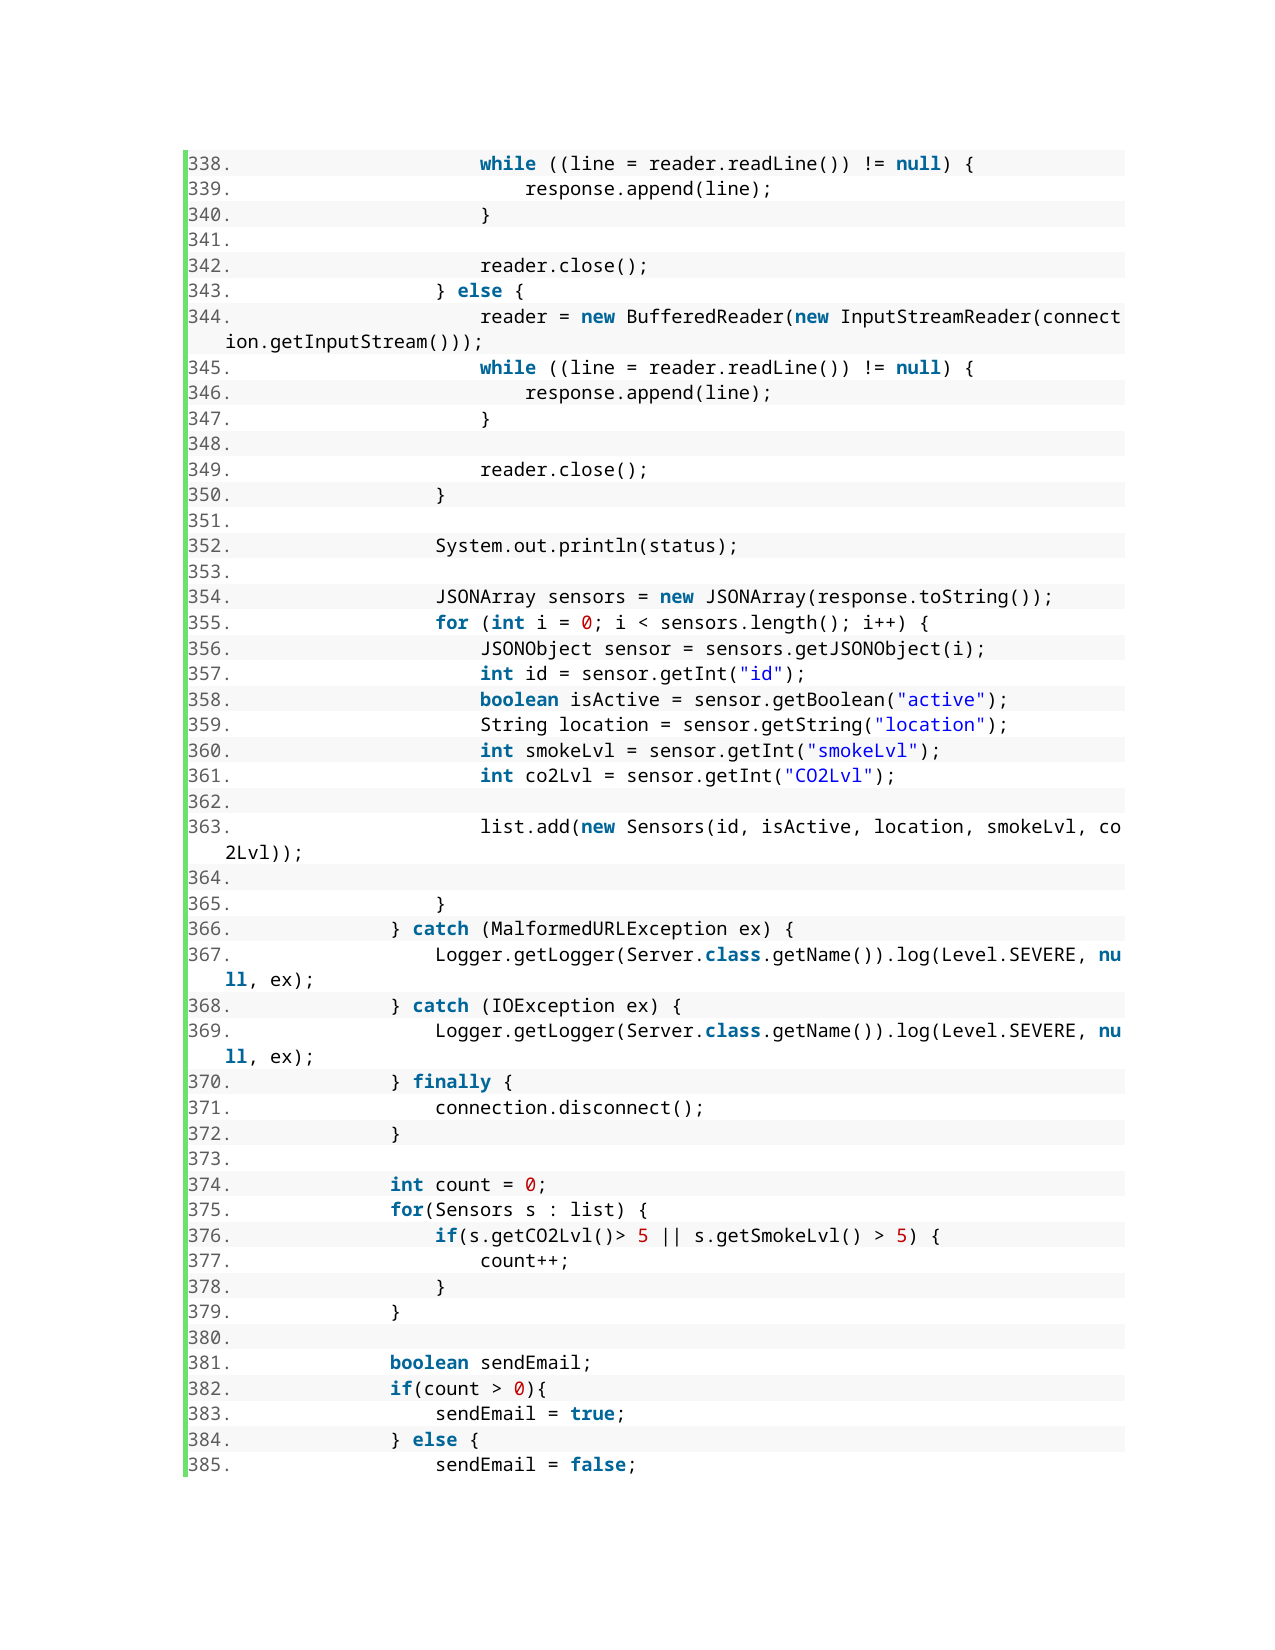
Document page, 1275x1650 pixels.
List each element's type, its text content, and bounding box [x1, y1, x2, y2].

list if(s.getCO2Lvl()> 5 || s.getSmokeLvl() > 5) { [188, 1222, 1125, 1247]
list } catch (MalformedURLException ex) { [188, 916, 1125, 941]
list list.add(new Sensors(id, isActive, location, smokeLvl, co2Lvl)); [188, 813, 1125, 864]
list int count = 0; [188, 1171, 1125, 1196]
list } catch (IOException ex) { [188, 992, 1125, 1018]
list } [188, 1120, 1125, 1145]
list boolean isActive = sensor.getBoolean("active"); [188, 686, 1125, 711]
list reader = new BufferedReader(new InputStreamReader(connection.getInputStream())); [188, 303, 1125, 354]
list } [188, 890, 1125, 916]
list response.append(line); [188, 380, 1125, 405]
list JSONArray sensors = new JSONArray(response.toString()); [188, 584, 1125, 609]
list String location = sensor.getString("location"); [188, 711, 1125, 737]
list } else { [188, 278, 1125, 303]
list for (int i = 0; i < sensors.length(); i++) { [188, 609, 1125, 635]
list Logger.getLogger(Server.class.getName()).log(Level.SEVERE, null, ex); [188, 941, 1125, 992]
list } finally { [188, 1069, 1125, 1094]
list reader.close(); [188, 252, 1125, 278]
list boolean sendEmail; [188, 1349, 1125, 1375]
list while ((line = reader.readLine()) != null) { [188, 150, 1125, 176]
list int id = sensor.getInt("id"); [188, 660, 1125, 686]
list int co2Lvl = sensor.getInt("CO2Lvl"); [188, 762, 1125, 788]
list } else { [188, 1426, 1125, 1452]
list JSONObject sensor = sensors.getJSONObject(i); [188, 635, 1125, 660]
list sendEmail = true; [188, 1401, 1125, 1426]
list } [188, 201, 1125, 227]
list Logger.getLogger(Server.class.getName()).log(Level.SEVERE, null, ex); [188, 1018, 1125, 1069]
list count++; [188, 1247, 1125, 1273]
list sendEmail = false; [188, 1452, 1125, 1477]
list System.out.println(status); [188, 533, 1125, 558]
list } [188, 1298, 1125, 1324]
list int smokeLvl = sensor.getInt("smokeLvl"); [188, 737, 1125, 762]
list } [188, 482, 1125, 507]
list for(Sensors s : list) { [188, 1196, 1125, 1222]
list if(count > 0){ [188, 1375, 1125, 1401]
list } [188, 405, 1125, 431]
list reader.close(); [188, 456, 1125, 482]
list connection.disconnect(); [188, 1094, 1125, 1120]
list } [188, 1273, 1125, 1298]
list response.append(line); [188, 176, 1125, 201]
list while ((line = reader.readLine()) != null) { [188, 354, 1125, 380]
